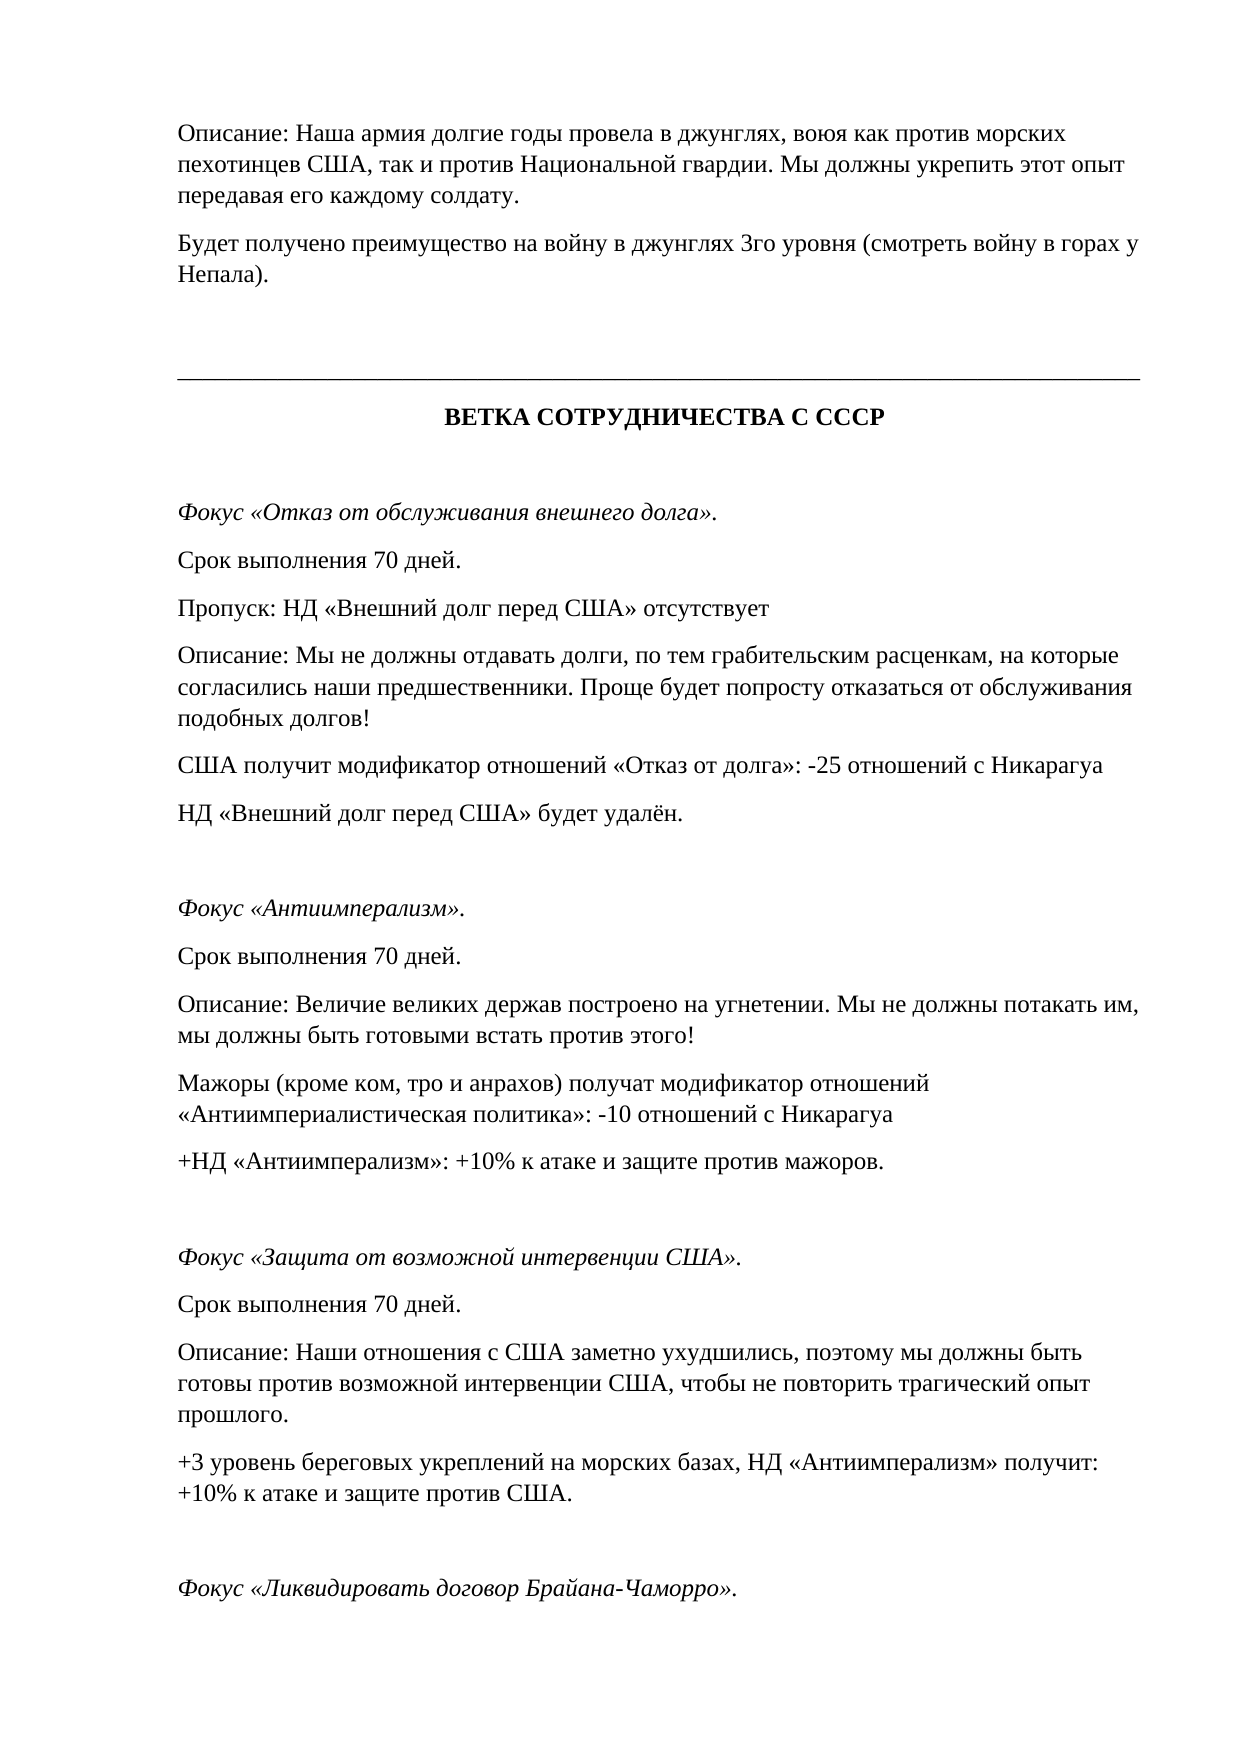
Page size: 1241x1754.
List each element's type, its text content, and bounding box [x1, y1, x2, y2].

text Описание: Величие великих держав построено на угнетении. Мы не должны потакать им, мы должны быть готовыми встать против этого! [177, 989, 1152, 1049]
text Описание: Наша армия долгие годы провела в джунглях, воюя как против морских пехотинцев США, так и против Национальной гвардии. Мы должны укрепить этот опыт передавая его каждому солдату. [177, 118, 1152, 209]
text +НД «Антиимперализм»: +10% к атаке и защите против мажоров. [177, 1146, 1152, 1175]
text Фокус «Защита от возможной интервенции США». [177, 1242, 1152, 1271]
text Будет получено преимущество на войну в джунглях 3го уровня (смотреть войну в горах у Непала). [177, 228, 1152, 288]
text США получит модификатор отношений «Отказ от долга»: -25 отношений с Никарагуа [177, 750, 1152, 779]
text +3 уровень береговых укреплений на морских базах, НД «Антиимперализм» получит: +10% к атаке и защите против США. [177, 1447, 1152, 1507]
text Пропуск: НД «Внешний долг перед США» отсутствует [177, 593, 1152, 622]
text Фокус «Отказ от обслуживания внешнего долга». [177, 497, 1152, 526]
text Мажоры (кроме ком, тро и анрахов) получат модификатор отношений «Антиимпериалистическая политика»: -10 отношений с Никарагуа [177, 1068, 1152, 1127]
text Срок выполнения 70 дней. [177, 1289, 1152, 1318]
text Фокус «Антиимперализм». [177, 893, 1152, 922]
text Описание: Мы не должны отдавать долги, по тем грабительским расценкам, на которые согласились наши предшественники. Проще будет попросту отказаться от обслуживания подобных долгов! [177, 641, 1152, 731]
text Фокус «Ликвидировать договор Брайана-Чаморро». [177, 1573, 1152, 1602]
text _____________________________________________________________________________ [177, 354, 1152, 383]
text НД «Внешний долг перед США» будет удалён. [177, 798, 1152, 827]
text ВЕТКА СОТРУДНИЧЕСТВА С СССР [177, 402, 1152, 431]
text Срок выполнения 70 дней. [177, 941, 1152, 970]
text Срок выполнения 70 дней. [177, 545, 1152, 574]
